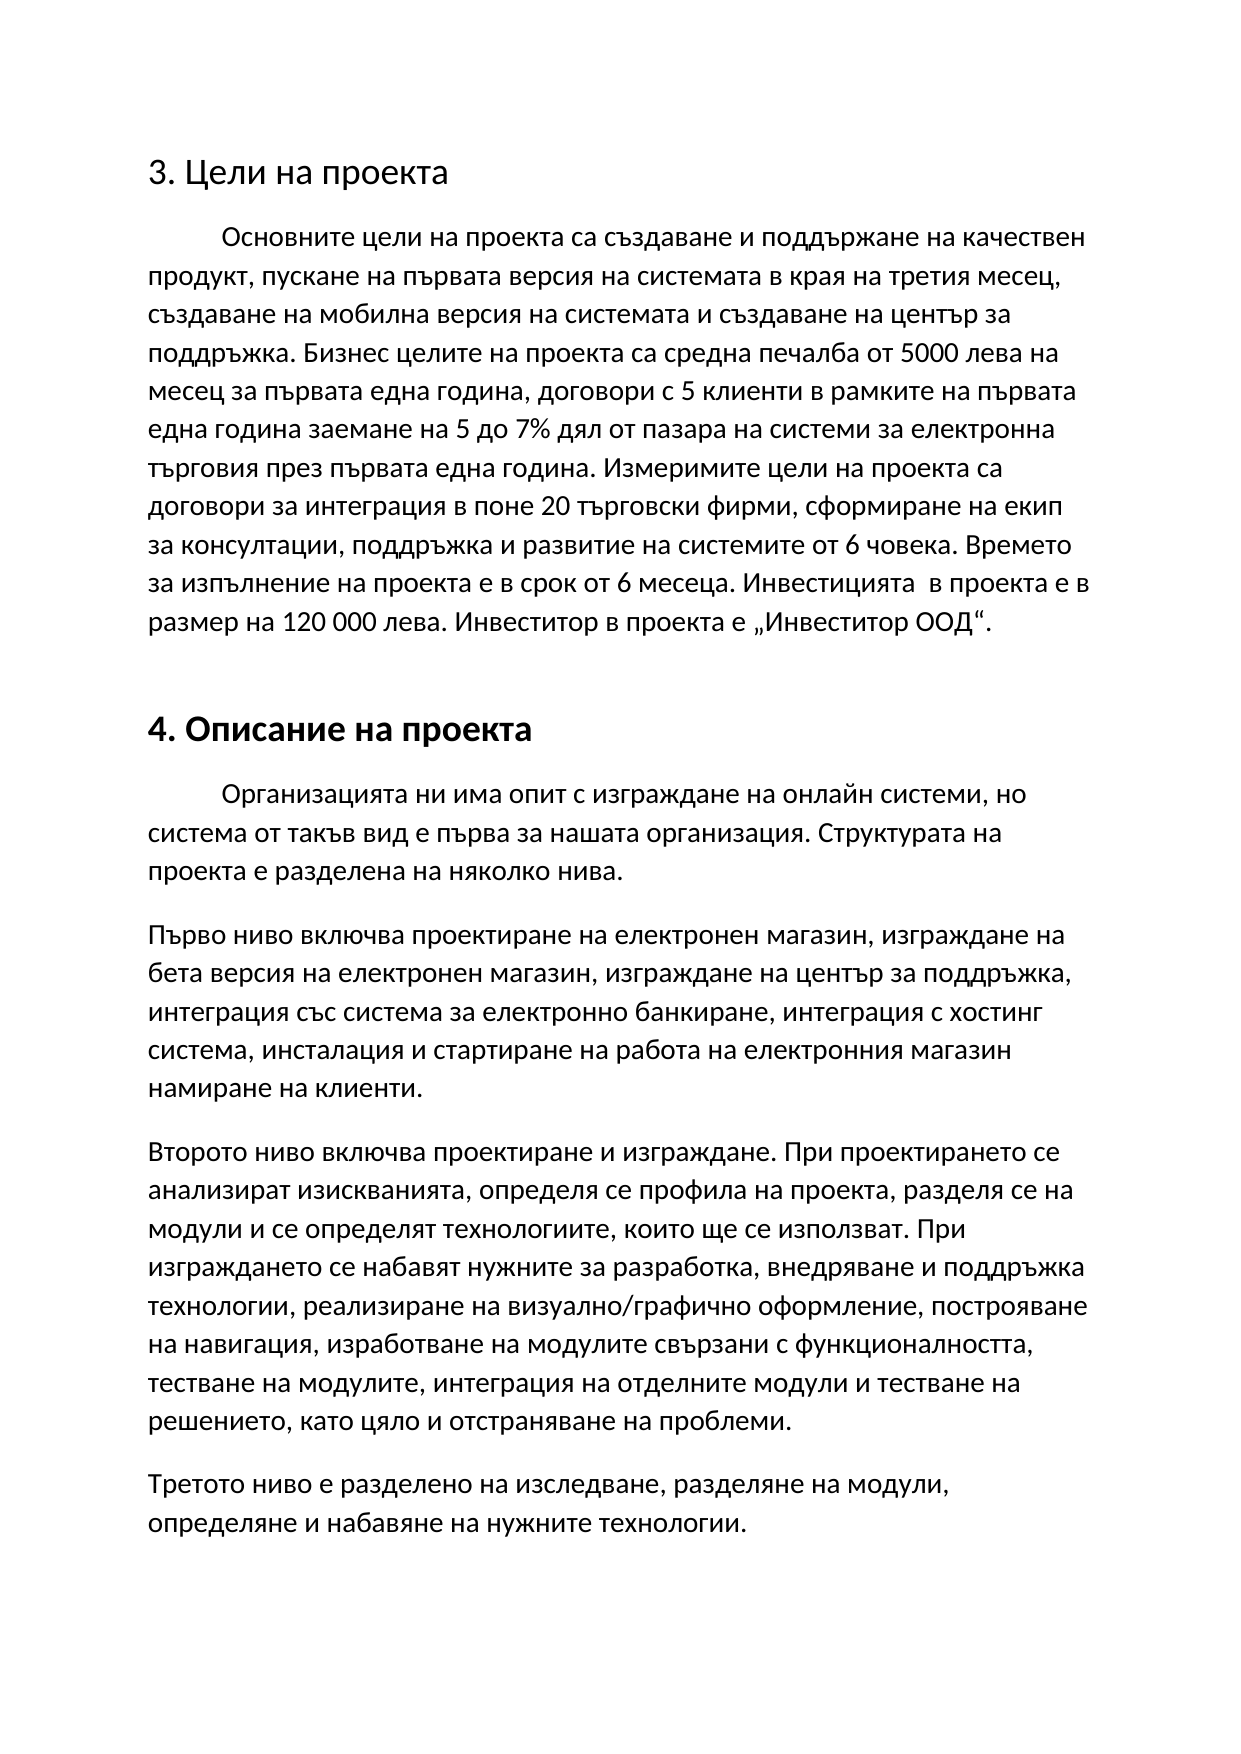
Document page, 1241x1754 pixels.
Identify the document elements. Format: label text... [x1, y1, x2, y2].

text Третото ниво е разделено на изследване, разделяне на модули, определяне и набавяне на нужните технологии. [148, 1466, 1093, 1539]
text Първо ниво включва проектиране на електронен магазин, изграждане на бета версия на електронен магазин, изграждане на център за поддръжка, интеграция със система за електронно банкиране, интеграция с хостинг система, инсталация и стартиране на работа на електронния магазин намиране на клиенти. [148, 916, 1093, 1105]
text 3. Цели на проекта [148, 148, 1093, 193]
text Второто ниво включва проектиране и изграждане. При проектирането се анализират изискванията, определя се профила на проекта, разделя се на модули и се определят технологиите, които ще се използват. При изграждането се набавят нужните за разработка, внедряване и поддръжка технологии, реализиране на визуално/графично оформление, построяване на навигация, изработване на модулите свързани с функционалността, тестване на модулите, интеграция на отделните модули и тестване на решението, като цяло и отстраняване на проблеми. [148, 1133, 1093, 1438]
text Организацията ни има опит с изграждане на онлайн системи, но система от такъв вид е първа за нашата организация. Структурата на проекта е разделена на няколко нива. [148, 776, 1093, 888]
text 4. Описание на проекта [148, 705, 1093, 751]
text Основните цели на проекта са създаване и поддържане на качествен продукт, пускане на първата версия на системата в края на третия месец, създаване на мобилна версия на системата и създаване на център за поддръжка. Бизнес целите на проекта са средна печалба от 5000 лева на месец за първата една година, договори с 5 клиенти в рамките на първата една година заемане на 5 до 7% дял от пазара на системи за електронна търговия през първата една година. Измеримите цели на проекта са договори за интеграция в поне 20 търговски фирми, сформиране на екип за консултации, поддръжка и развитие на системите от 6 човека. Времето за изпълнение на проекта е в срок от 6 месеца. Инвестицията в проекта е в размер на 120 000 лева. Инвеститор в проекта е „Инвеститор ООД“. [148, 218, 1093, 638]
